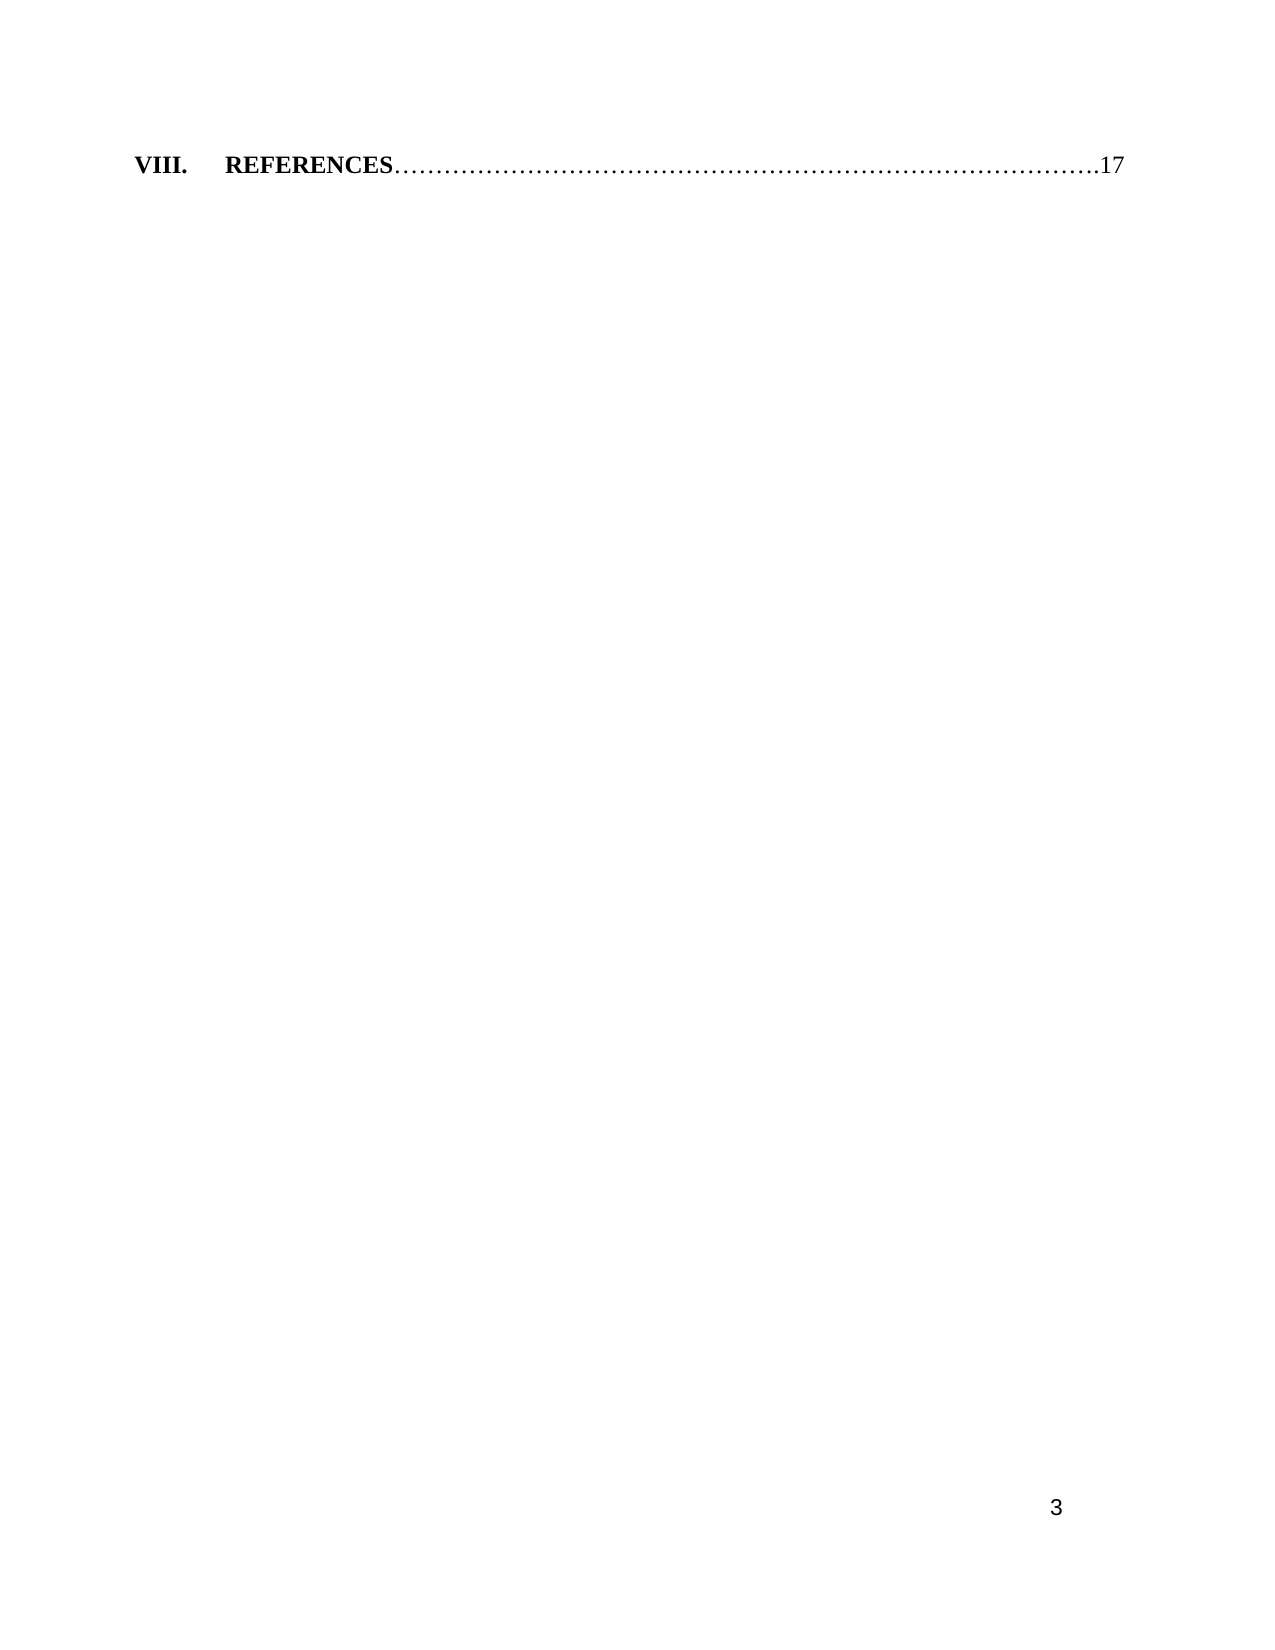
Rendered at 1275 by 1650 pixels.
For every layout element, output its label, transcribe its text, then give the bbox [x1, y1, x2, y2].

list REFERENCES………………………………………………………………………….17 [187, 150, 1125, 179]
